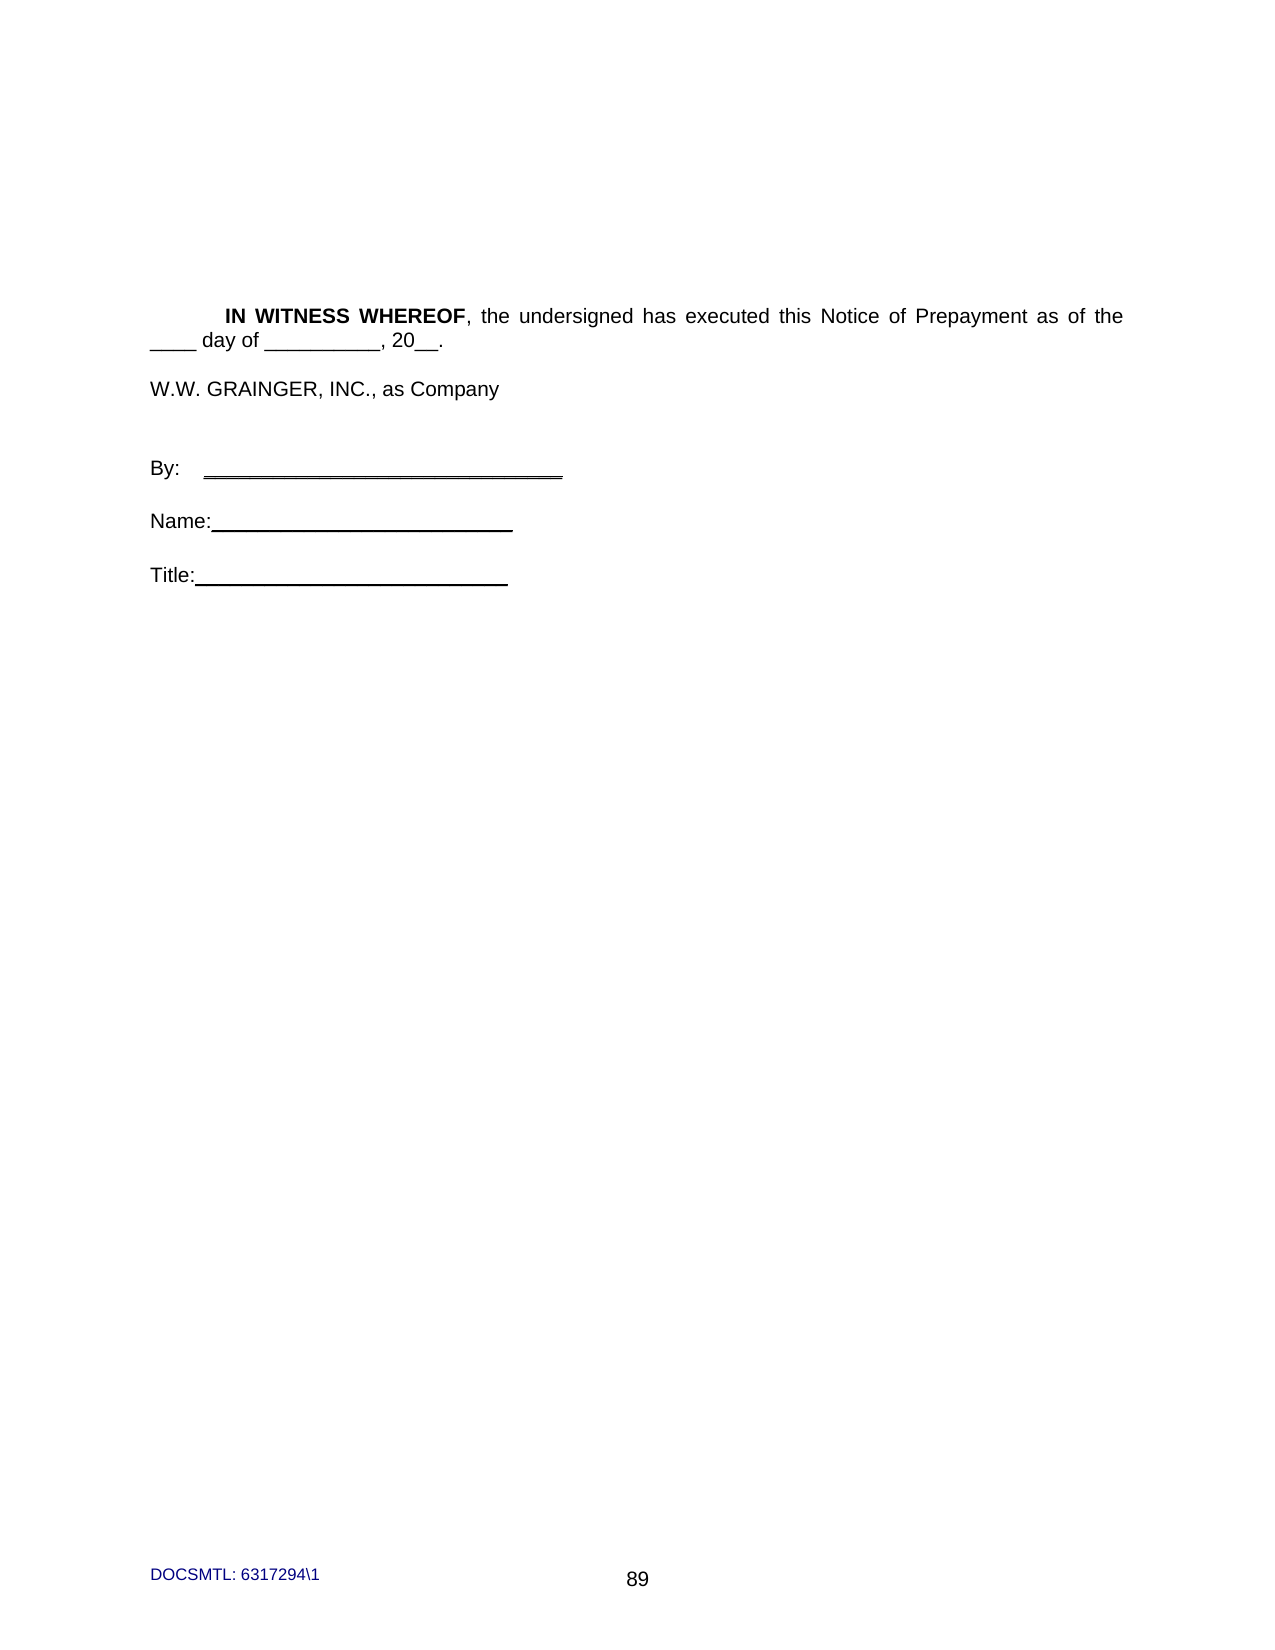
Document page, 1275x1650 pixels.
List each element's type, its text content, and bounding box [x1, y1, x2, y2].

text By: _______________________________ [150, 455, 1125, 479]
text IN WITNESS WHEREOF, the undersigned has executed this Notice of Prepayment as of the ____ day of __________, 20__. [150, 304, 1125, 352]
text Title:___________________________ [150, 563, 1125, 587]
text Name:__________________________ [150, 509, 1125, 533]
text W.W. GRAINGER, INC., as Company [150, 377, 1125, 401]
